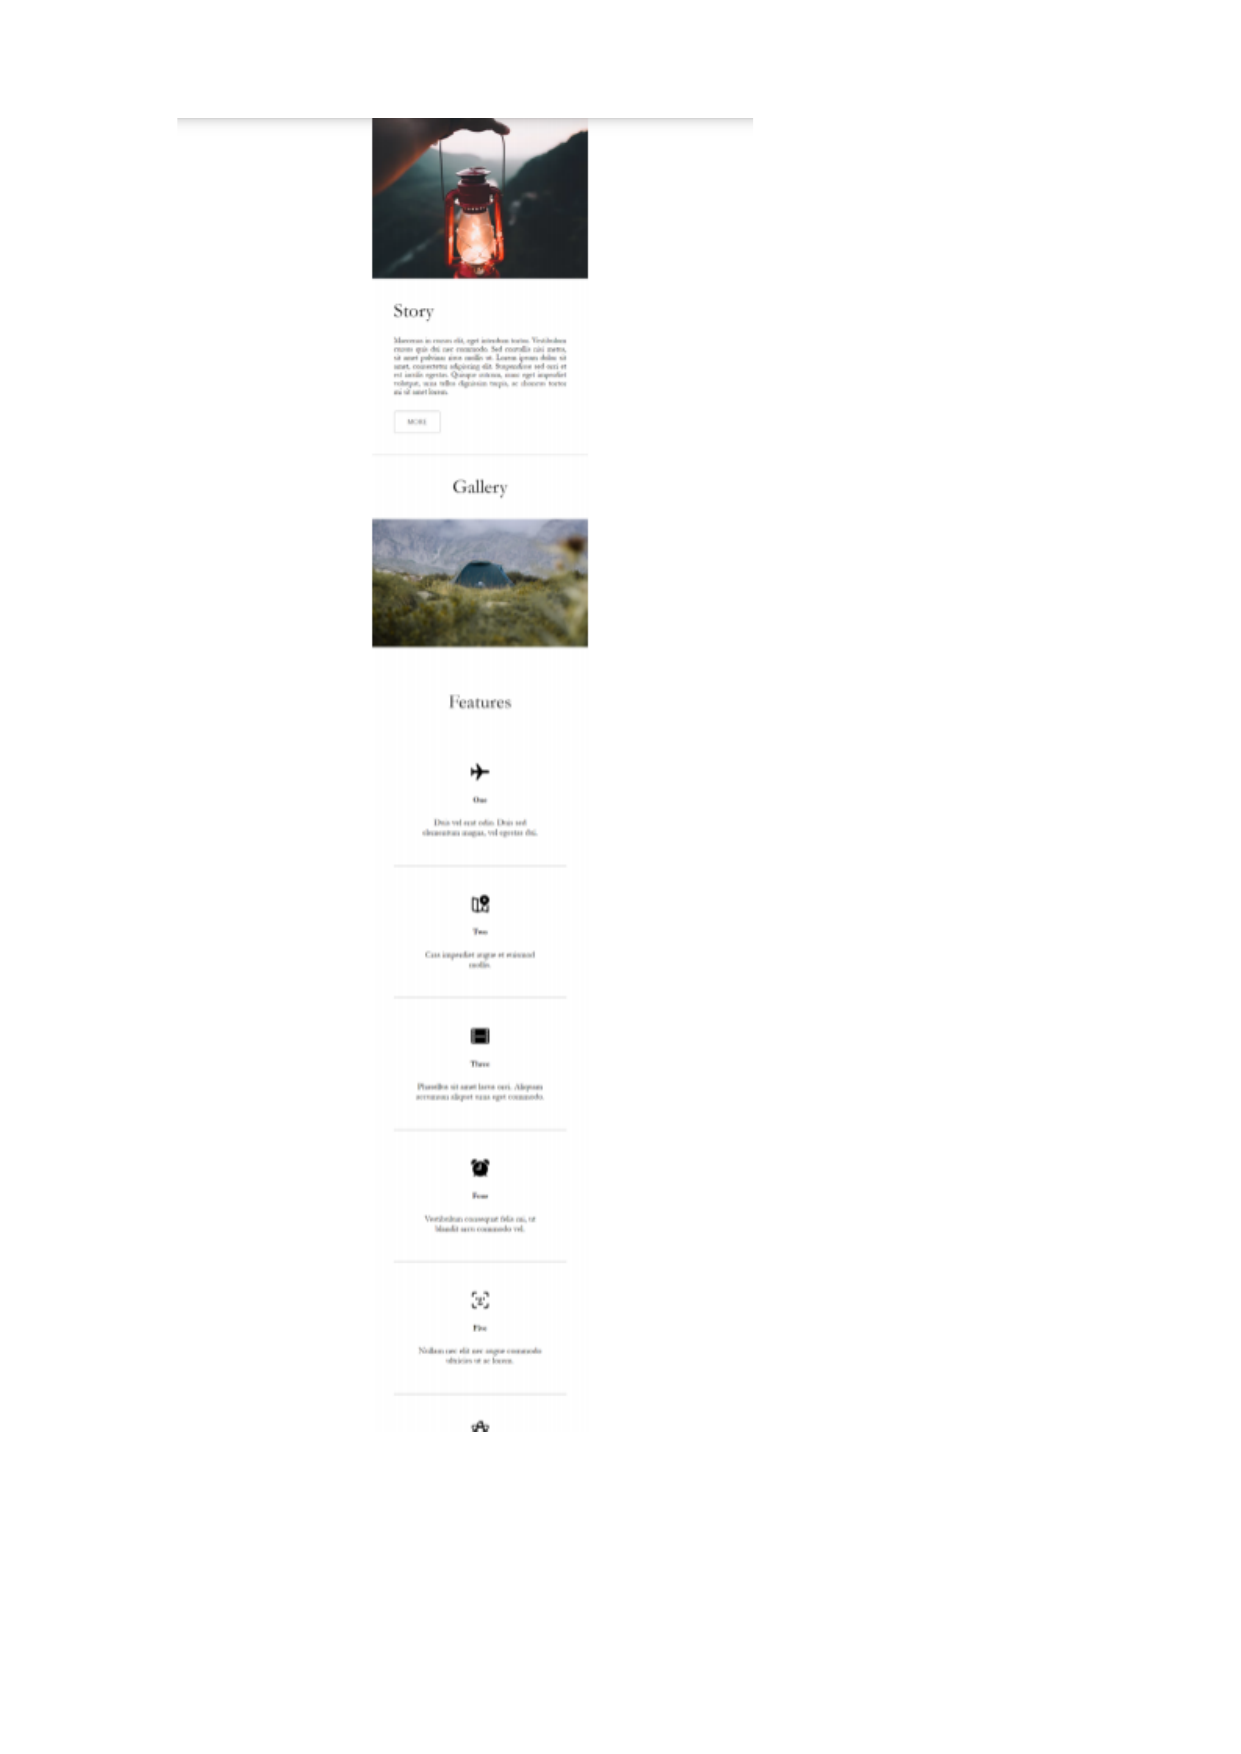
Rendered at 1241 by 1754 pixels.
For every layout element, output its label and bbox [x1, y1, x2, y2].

picture [177, 118, 754, 1432]
